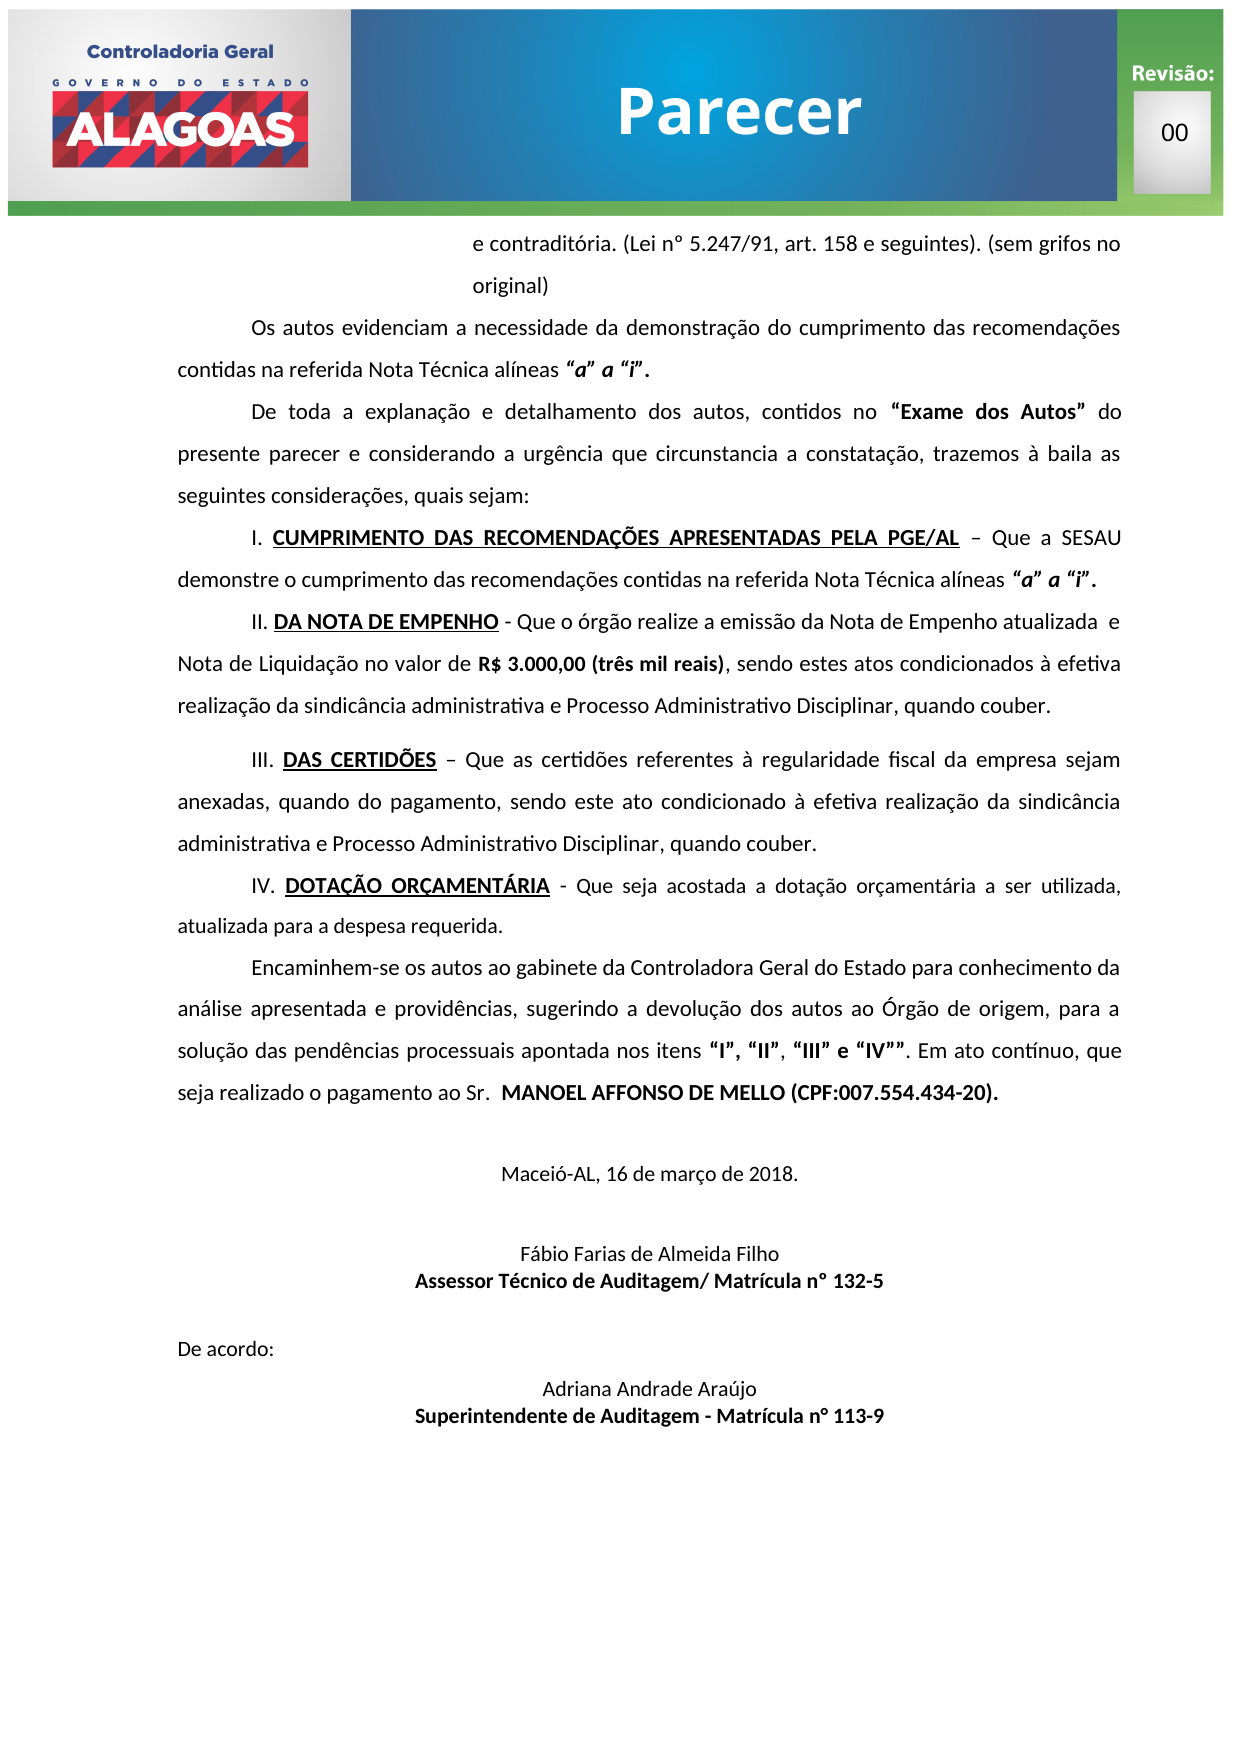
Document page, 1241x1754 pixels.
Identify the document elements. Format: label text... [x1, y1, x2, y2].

text Maceió-AL, 16 de março de 2018. [177, 1161, 1122, 1187]
text Assessor Técnico de Auditagem/ Matrícula nº 132-5 [177, 1267, 1122, 1294]
text Adriana Andrade Araújo [177, 1375, 1122, 1402]
picture [7, 9, 1224, 216]
text II. DA NOTA DE EMPENHO - Que o órgão realize a emissão da Nota de Empenho atualizada e Nota de Liquidação no valor de R$ 3.000,00 (três mil reais), sendo estes atos condicionados à efetiva realização da sindicância administrativa e Processo Administrativo Disciplinar, quando couber. [177, 607, 1122, 719]
list IV. DOTAÇÃO ORÇAMENTÁRIA - Que seja acostada a dotação orçamentária a ser utilizada, atualizada para a despesa requerida. [177, 871, 1122, 939]
text De toda a explanação e detalhamento dos autos, contidos no “Exame dos Autos” do presente parecer e considerando a urgência que circunstancia a constatação, trazemos à baila as seguintes considerações, quais sejam: [177, 397, 1122, 509]
text Superintendente de Auditagem - Matrícula n° 113-9 [177, 1402, 1122, 1428]
text Fábio Farias de Almeida Filho [177, 1241, 1122, 1267]
text I. CUMPRIMENTO DAS RECOMENDAÇÕES APRESENTADAS PELA PGE/AL – Que a SESAU demonstre o cumprimento das recomendações contidas na referida Nota Técnica alíneas “a” a “i”. [177, 523, 1122, 593]
text De acordo: [177, 1335, 1122, 1362]
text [472, 177, 1122, 299]
list III. DAS CERTIDÕES – Que as certidões referentes à regularidade fiscal da empresa sejam anexadas, quando do pagamento, sendo este ato condicionado à efetiva realização da sindicância administrativa e Processo Administrativo Disciplinar, quando couber. [177, 745, 1122, 857]
text Os autos evidenciam a necessidade da demonstração do cumprimento das recomendações contidas na referida Nota Técnica alíneas “a” a “i”. [177, 313, 1122, 383]
text Encaminhem-se os autos ao gabinete da Controladora Geral do Estado para conhecimento da análise apresentada e providências, sugerindo a devolução dos autos ao Órgão de origem, para a solução das pendências processuais apontada nos itens “I”, “II”, “III” e “IV””. Em ato contínuo, que seja realizado o pagamento ao Sr. MANOEL AFFONSO DE MELLO (CPF:007.554.434-20). [177, 953, 1122, 1107]
